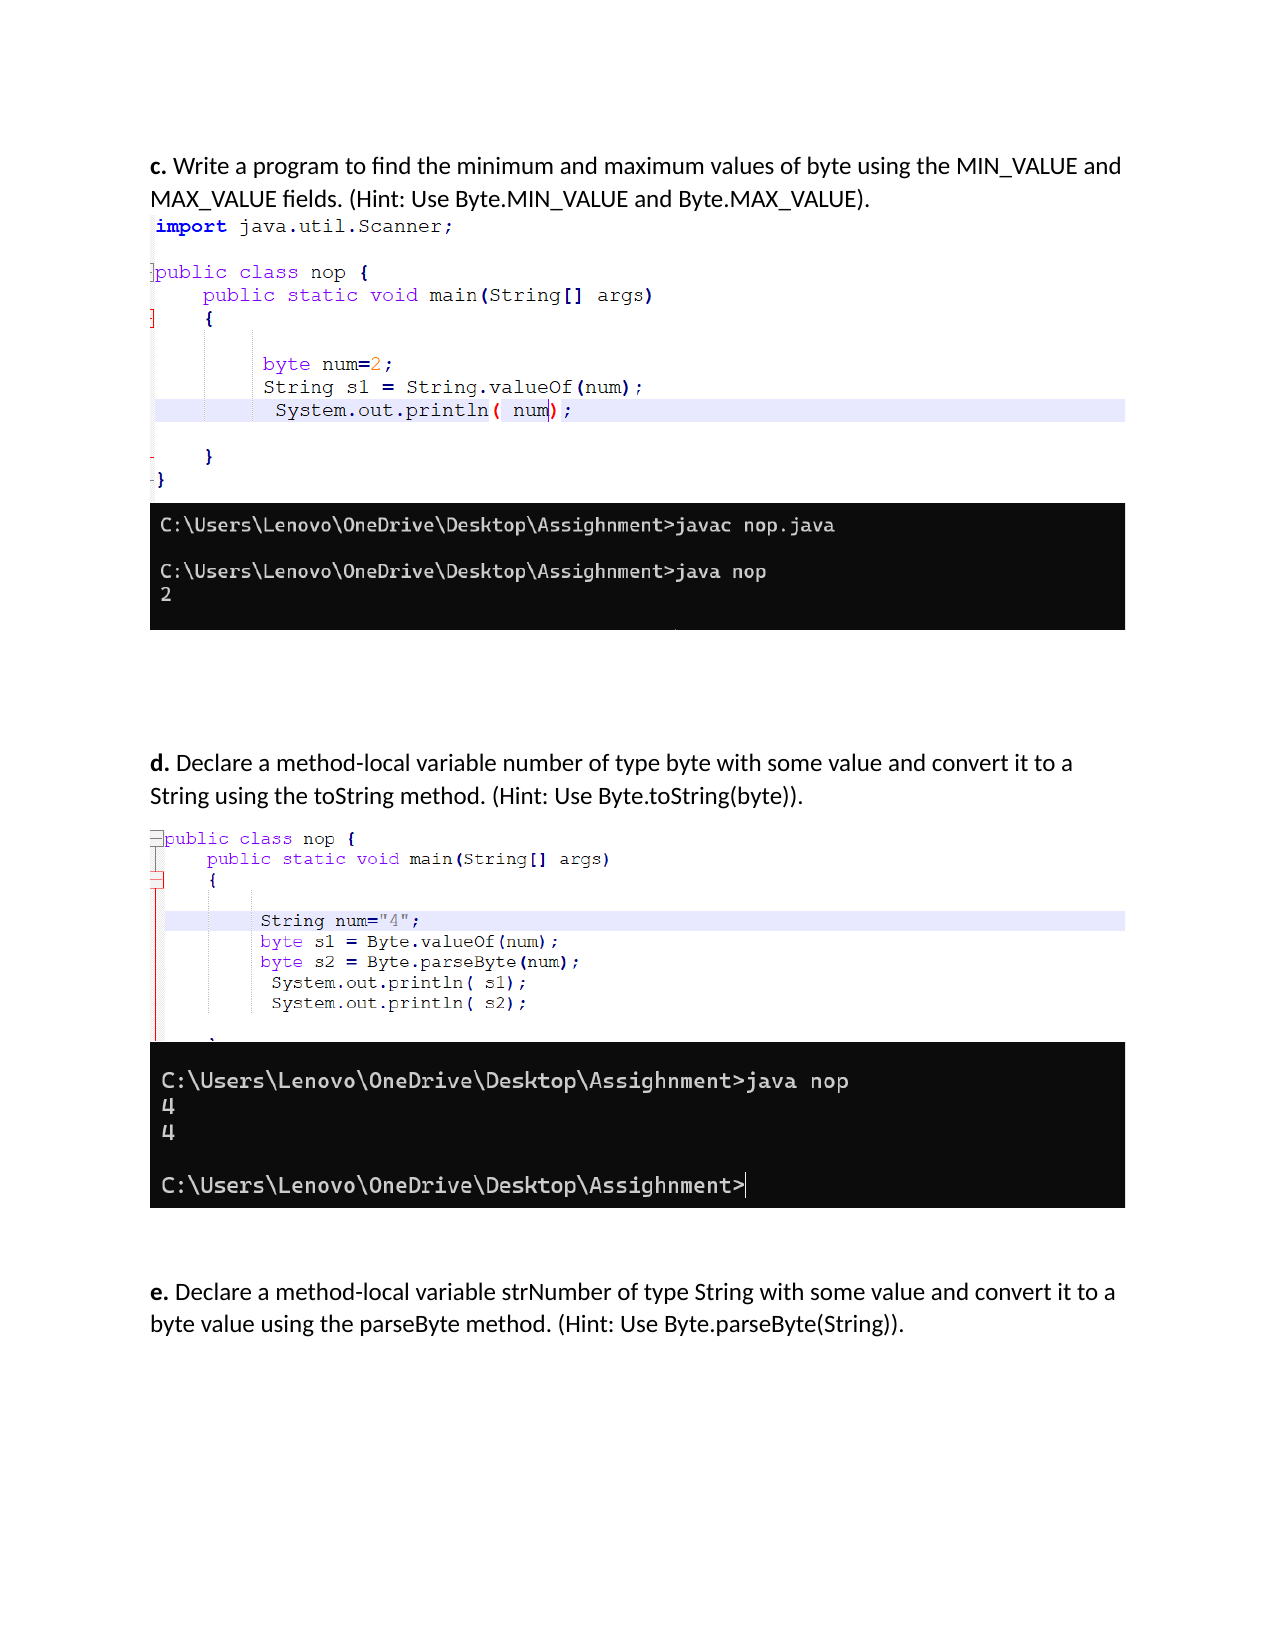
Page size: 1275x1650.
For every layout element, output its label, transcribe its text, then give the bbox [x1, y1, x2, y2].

text c. Write a program to find the minimum and maximum values of byte using the MIN_VALUE and MAX_VALUE fields. (Hint: Use Byte.MIN_VALUE and Byte.MAX_VALUE). [150, 150, 1125, 215]
text d. Declare a method-local variable number of type byte with some value and convert it to a String using the toString method. (Hint: Use Byte.toString(byte)). [150, 747, 1125, 811]
text e. Declare a method-local variable strNumber of type String with some value and convert it to a byte value using the parseByte method. (Hint: Use Byte.parseByte(String)). [150, 1276, 1125, 1339]
picture [150, 503, 1125, 630]
picture [150, 1042, 1125, 1208]
picture [150, 215, 1125, 502]
picture [150, 830, 1125, 1041]
